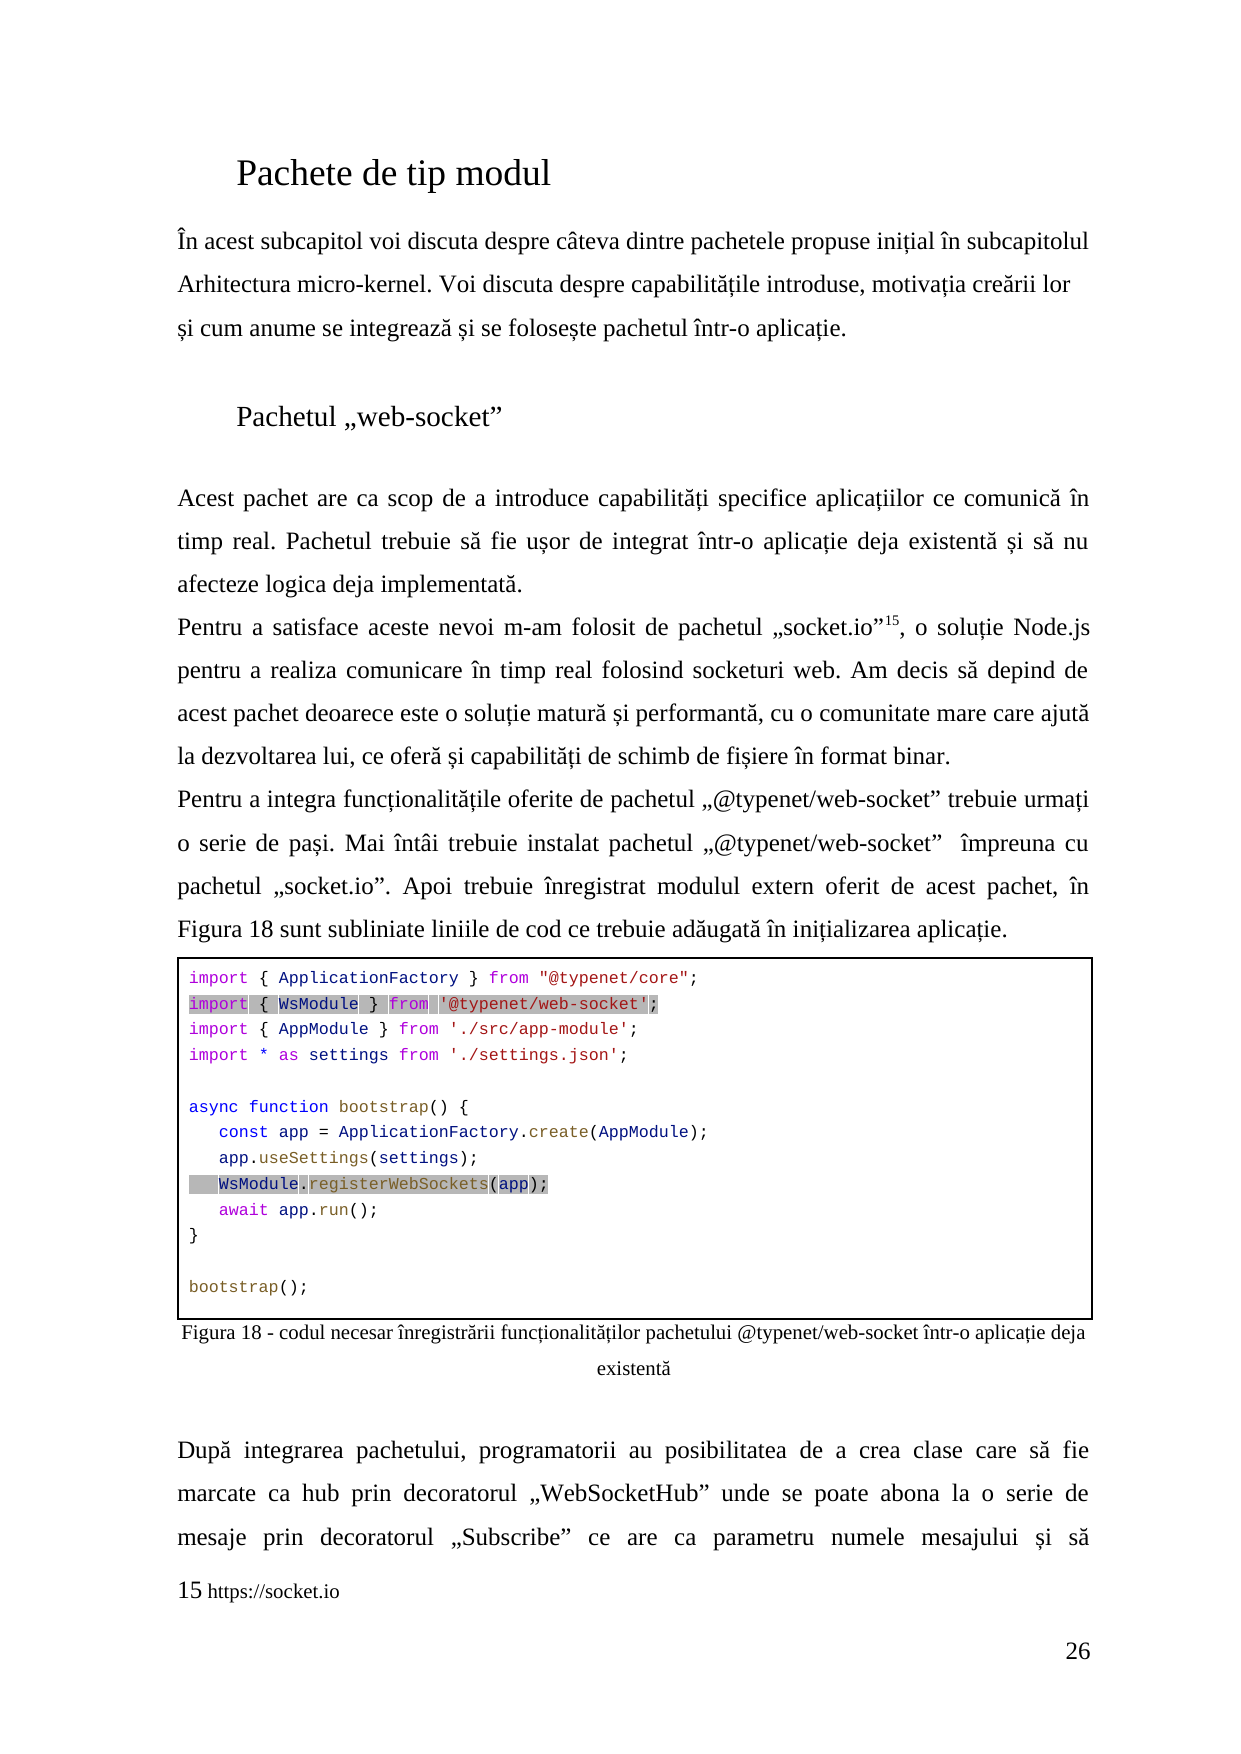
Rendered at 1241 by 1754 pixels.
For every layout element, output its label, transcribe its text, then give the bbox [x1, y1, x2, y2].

text Acest pachet are ca scop de a introduce capabilități specifice aplicațiilor ce comunică în timp real. Pachetul trebuie să fie ușor de integrat într-o aplicație deja existentă și să nu afecteze logica deja implementată. [177, 483, 1090, 598]
text Figura 18 - codul necesar înregistrării funcționalităților pachetului @typenet/web-socket într-o aplicație deja existentă [177, 1320, 1090, 1380]
table_header import { ApplicationFactory } from "@typenet/core"; import { WsModule } from '@typenet/web-socket'; import { AppModule } from './src/app-module'; import * as settings from './settings.json'; async function bootstrap() { const app = ApplicationFactory.create(AppModule); app.useSettings(settings); WsModule.registerWebSockets(app); await app.run(); } bootstrap(); [179, 959, 1091, 1318]
text Pentru a satisface aceste nevoi m-am folosit de pachetul „socket.io”, o soluție Node.js pentru a realiza comunicare în timp real folosind socketuri web. Am decis să depind de acest pachet deoarece este o soluție matură și performantă, cu o comunitate mare care ajută la dezvoltarea lui, ce oferă și capabilități de schimb de fișiere în format binar. [177, 612, 1090, 770]
text În acest subcapitol voi discuta despre câteva dintre pachetele propuse inițial în subcapitolul Arhitectura micro-kernel. Voi discuta despre capabilitățile introduse, motivația creării lor și cum anume se integrează și se folosește pachetul într-o aplicație. [177, 226, 1090, 341]
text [177, 1435, 1090, 1550]
subtitle Pachete de tip modul [177, 150, 1090, 193]
subtitle Pachetul „web-socket” [177, 399, 1090, 432]
text Pentru a integra funcționalitățile oferite de pachetul „@typenet/web-socket” trebuie urmați o serie de pași. Mai întâi trebuie instalat pachetul „@typenet/web-socket” împreuna cu pachetul „socket.io”. Apoi trebuie înregistrat modulul extern oferit de acest pachet, în Figura 18 sunt subliniate liniile de cod ce trebuie adăugată în inițializarea aplicație. [177, 784, 1090, 943]
